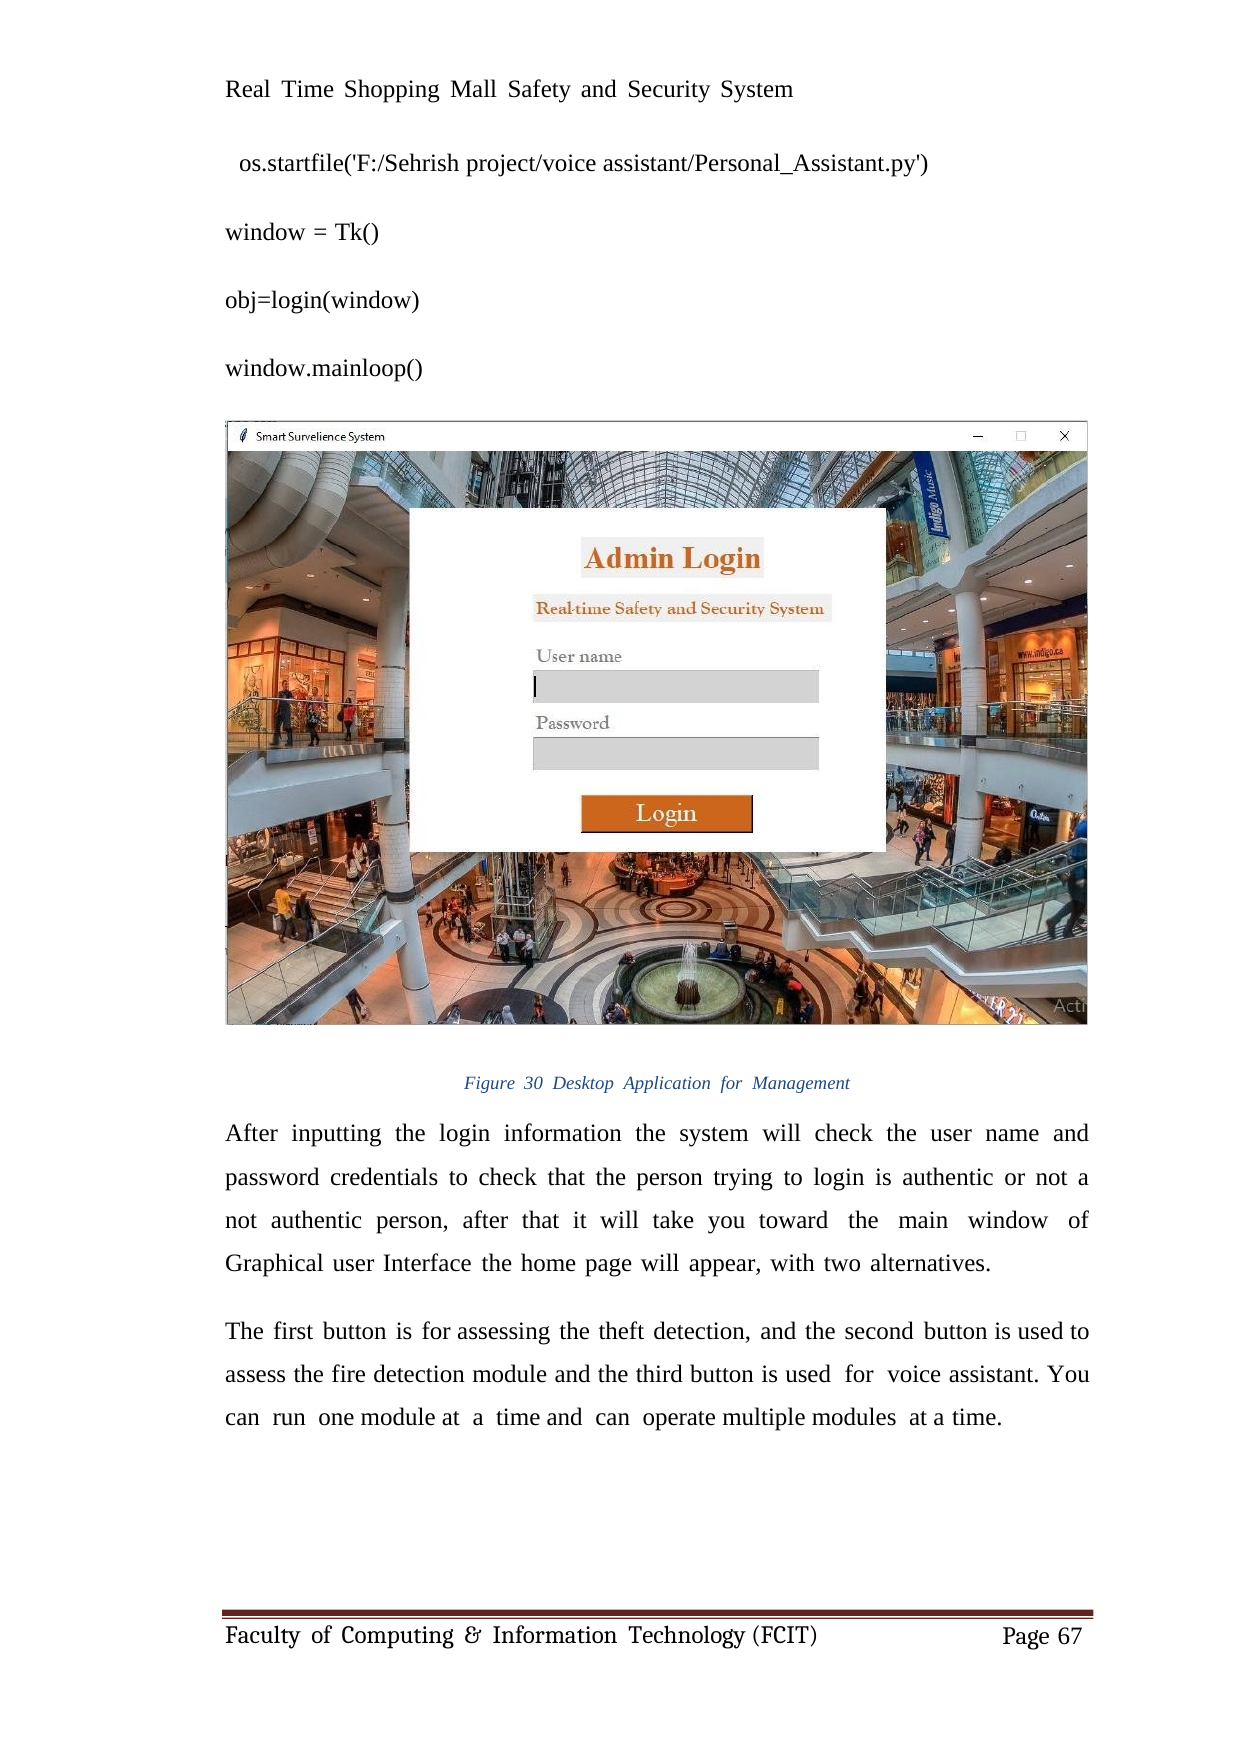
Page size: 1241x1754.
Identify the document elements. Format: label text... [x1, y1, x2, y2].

text obj=login(window) window.mainloop() [225, 285, 502, 381]
text os.startfile('F:/Sehrish project/voice assistant/Personal_Assistant.py') window = Tk() [225, 148, 1004, 245]
text The first button is for assessing the theft detection, and the second button is used to assess the fire detection module and the third button is used for voice assistant. You can run one module at a time and can operate multiple modules at a time. [225, 1316, 1090, 1431]
picture [225, 420, 1088, 1025]
text Figure 30 Desktop Application for Management [182, 1072, 1131, 1094]
text After inputting the login information the system will check the user name and password credentials to check that the person trying to login is authentic or not a not authentic person, after that it will take you toward the main window of Graphical user Interface the home page will appear, with two alternatives. [225, 1118, 1089, 1277]
